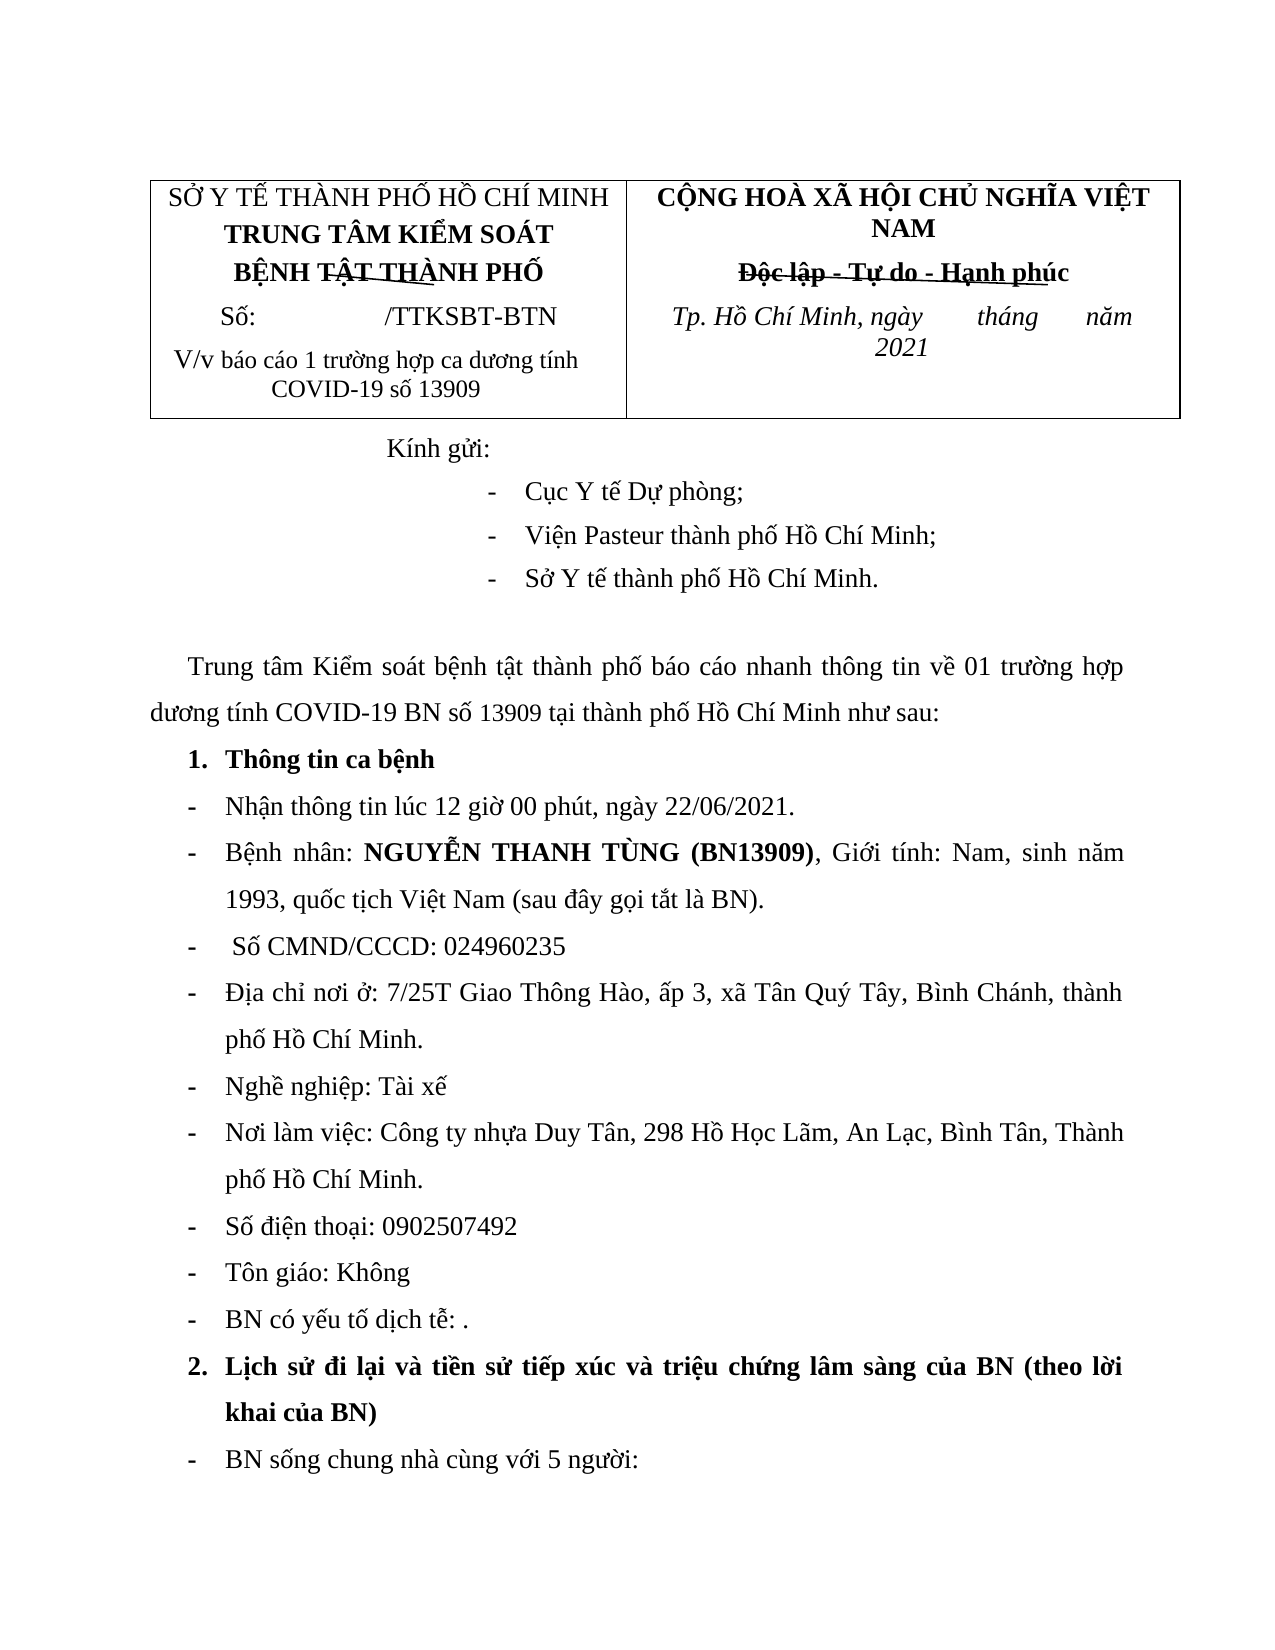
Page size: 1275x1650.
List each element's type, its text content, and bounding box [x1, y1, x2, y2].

list BN sống chung nhà cùng với 5 người: [187, 1443, 1125, 1474]
list Lịch sử đi lại và tiền sử tiếp xúc và triệu chứng lâm sàng của BN (theo lời khai của BN) [187, 1350, 1125, 1428]
table_header CỘNG HOÀ XÃ HỘI CHỦ NGHĨA VIỆT NAM Độc lập - Tự do - Hạnh phúc Tp. Hồ Chí Minh, ngày tháng năm 2021 [627, 181, 1179, 418]
text Trung tâm Kiểm soát bệnh tật thành phố báo cáo nhanh thông tin về 01 trường hợp dương tính COVID-19 BN số 13909 tại thành phố Hồ Chí Minh như sau: [150, 650, 1125, 728]
list Nơi làm việc: Công ty nhựa Duy Tân, 298 Hồ Học Lãm, An Lạc, Bình Tân, Thành phố Hồ Chí Minh. [187, 1117, 1125, 1194]
list Số điện thoại: 0902507492 [187, 1210, 1125, 1241]
list Viện Pasteur thành phố Hồ Chí Minh; [487, 519, 1125, 550]
text Kính gửi: [150, 432, 1125, 463]
list Địa chỉ nơi ở: 7/25T Giao Thông Hào, ấp 3, xã Tân Quý Tây, Bình Chánh, thành phố Hồ Chí Minh. [187, 977, 1125, 1054]
list Nghề nghiệp: Tài xế [187, 1070, 1125, 1101]
list Thông tin ca bệnh [187, 743, 1125, 774]
list Sở Y tế thành phố Hồ Chí Minh. [487, 563, 1125, 594]
list Cục Y tế Dự phòng; [487, 475, 1125, 506]
list Nhận thông tin lúc 12 giờ 00 phút, ngày 22/06/2021. [187, 790, 1125, 821]
list Bệnh nhân: NGUYỄN THANH TÙNG (BN13909), Giới tính: Nam, sinh năm 1993, quốc tịch Việt Nam (sau đây gọi tắt là BN). [187, 837, 1125, 914]
table_header SỞ Y TẾ THÀNH PHỐ HỒ CHÍ MINH TRUNG TÂM KIỂM SOÁT BỆNH TẬT THÀNH PHỐ Số: /TTKSBT-BTN V/v báo cáo 1 trường hợp ca dương tính COVID-19 số 13909 [151, 181, 626, 418]
list BN có yếu tố dịch tễ: . [187, 1303, 1125, 1334]
list Tôn giáo: Không [187, 1257, 1125, 1288]
list Số CMND/CCCD: 024960235 [187, 930, 1125, 961]
